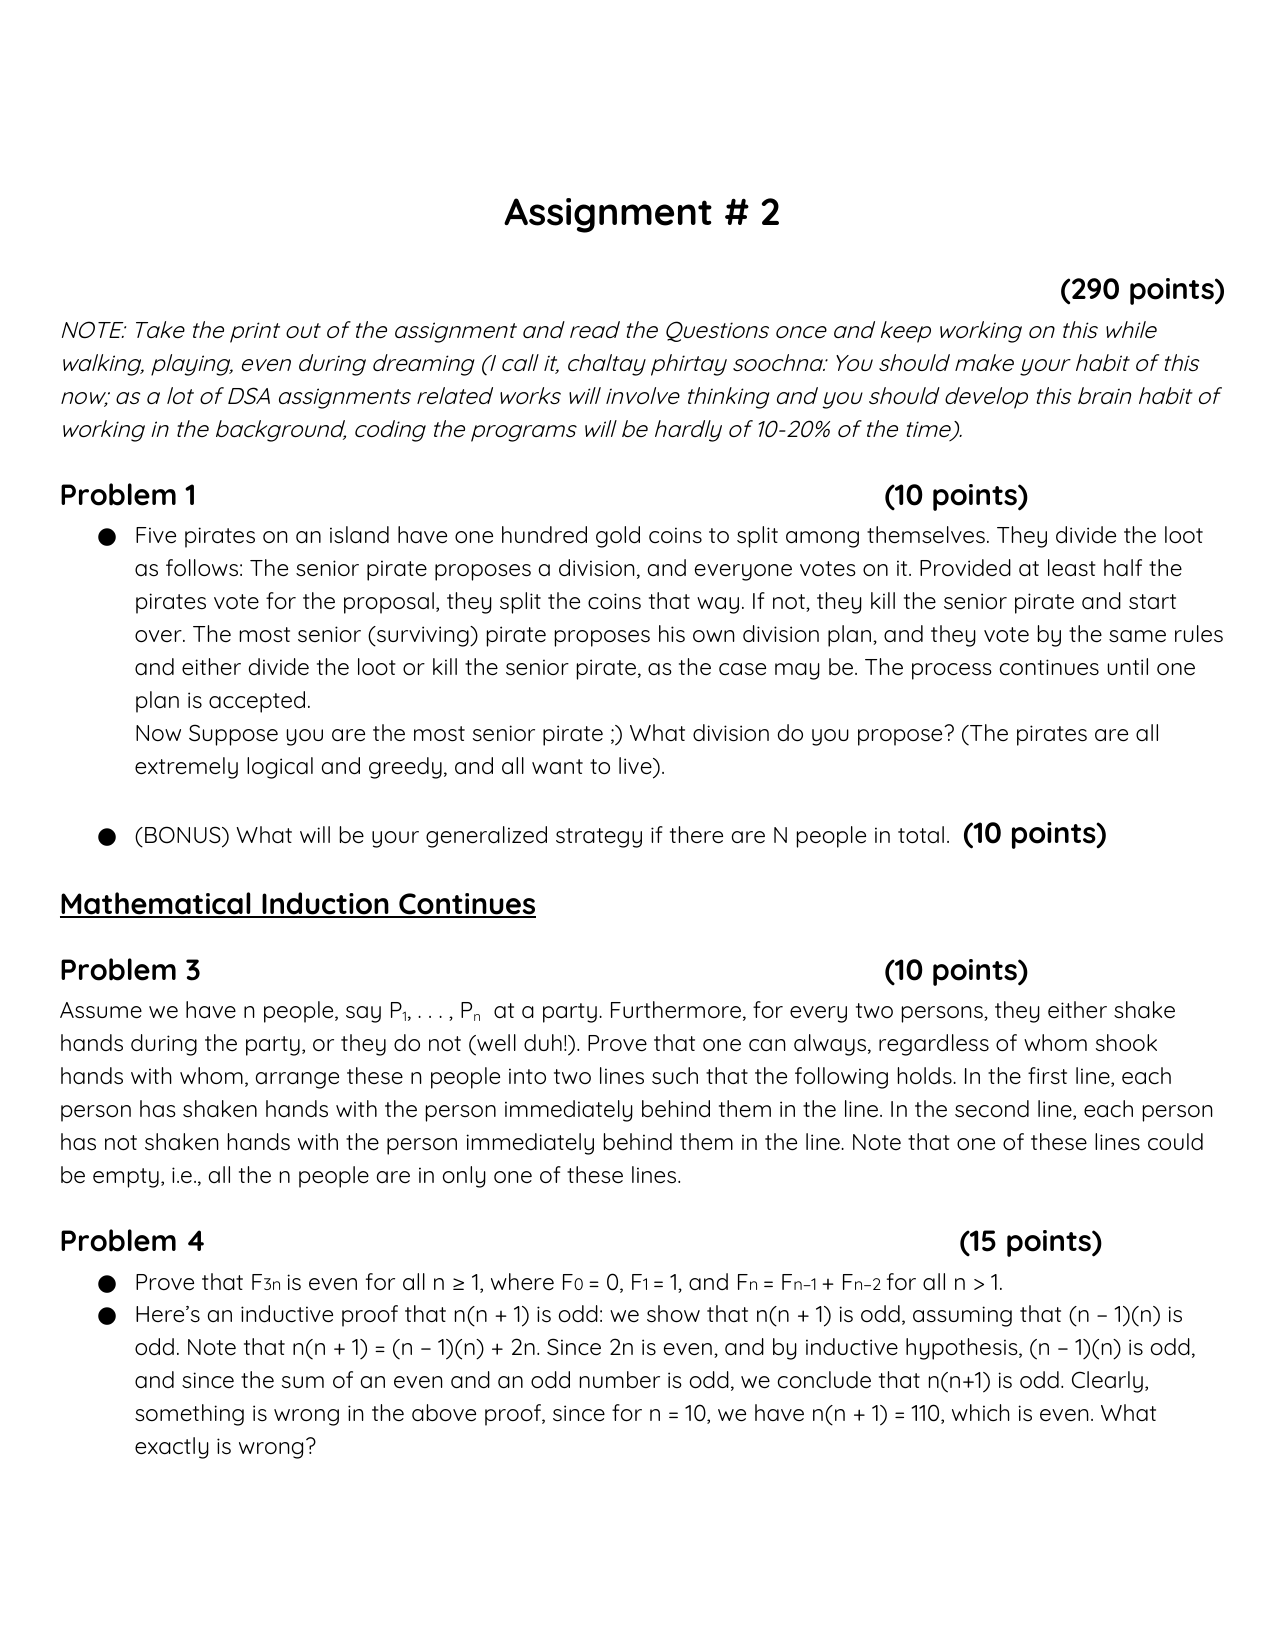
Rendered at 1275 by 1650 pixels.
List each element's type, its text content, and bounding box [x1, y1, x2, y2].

text Assume we have n people, say P1, . . . , Pn at a party. Furthermore, for every two persons, they either shake hands during the party, or they do not (well duh!). Prove that one can always, regardless of whom shook hands with whom, arrange these n people into two lines such that the following holds. In the first line, each person has shaken hands with the person immediately behind them in the line. In the second line, each person has not shaken hands with the person immediately behind them in the line. Note that one of these lines could be empty, i.e., all the n people are in only one of these lines. [59, 996, 1225, 1189]
subtitle Mathematical Induction Continues [59, 885, 1225, 922]
subtitle Problem 1 (10 points) [59, 476, 1225, 513]
text NOTE: Take the print out of the assignment and read the Questions once and keep working on this while walking, playing, even during dreaming (I call it, chaltay phirtay soochna: You should make your habit of this now; as a lot of DSA assignments related works will involve thinking and you should develop this brain habit of working in the background, coding the programs will be hardly of 10-20% of the time). [59, 315, 1225, 443]
text Now Suppose you are the most senior pirate ;) What division do you propose? (The pirates are all extremely logical and greedy, and all want to live). [134, 718, 1225, 810]
subtitle (290 points) [59, 271, 1225, 307]
subtitle Problem 3 (10 points) [59, 951, 1225, 987]
subtitle Assignment # 2 [59, 187, 1225, 234]
list (BONUS) What will be your generalized strategy if there are N people in total. (10 points) [97, 814, 1225, 851]
list Here’s an inductive proof that n(n + 1) is odd: we show that n(n + 1) is odd, assuming that (n − 1)(n) is odd. Note that n(n + 1) = (n − 1)(n) + 2n. Since 2n is even, and by inductive hypothesis, (n − 1)(n) is odd, and since the sum of an even and an odd number is odd, we conclude that n(n+1) is odd. Clearly, something is wrong in the above proof, since for n = 10, we have n(n + 1) = 110, which is even. What exactly is wrong? [97, 1300, 1225, 1460]
list Five pirates on an island have one hundred gold coins to split among themselves. They divide the loot as follows: The senior pirate proposes a division, and everyone votes on it. Provided at least half the pirates vote for the proposal, they split the coins that way. If not, they kill the senior pirate and start over. The most senior (surviving) pirate proposes his own division plan, and they vote by the same rules and either divide the loot or kill the senior pirate, as the case may be. The process continues until one plan is accepted. [97, 521, 1225, 714]
subtitle Problem 4 (15 points) [59, 1222, 1225, 1259]
list Prove that F3n is even for all n ≥ 1, where F0 = 0, F1 = 1, and Fn = Fn−1 + Fn−2 for all n > 1. [97, 1267, 1225, 1296]
